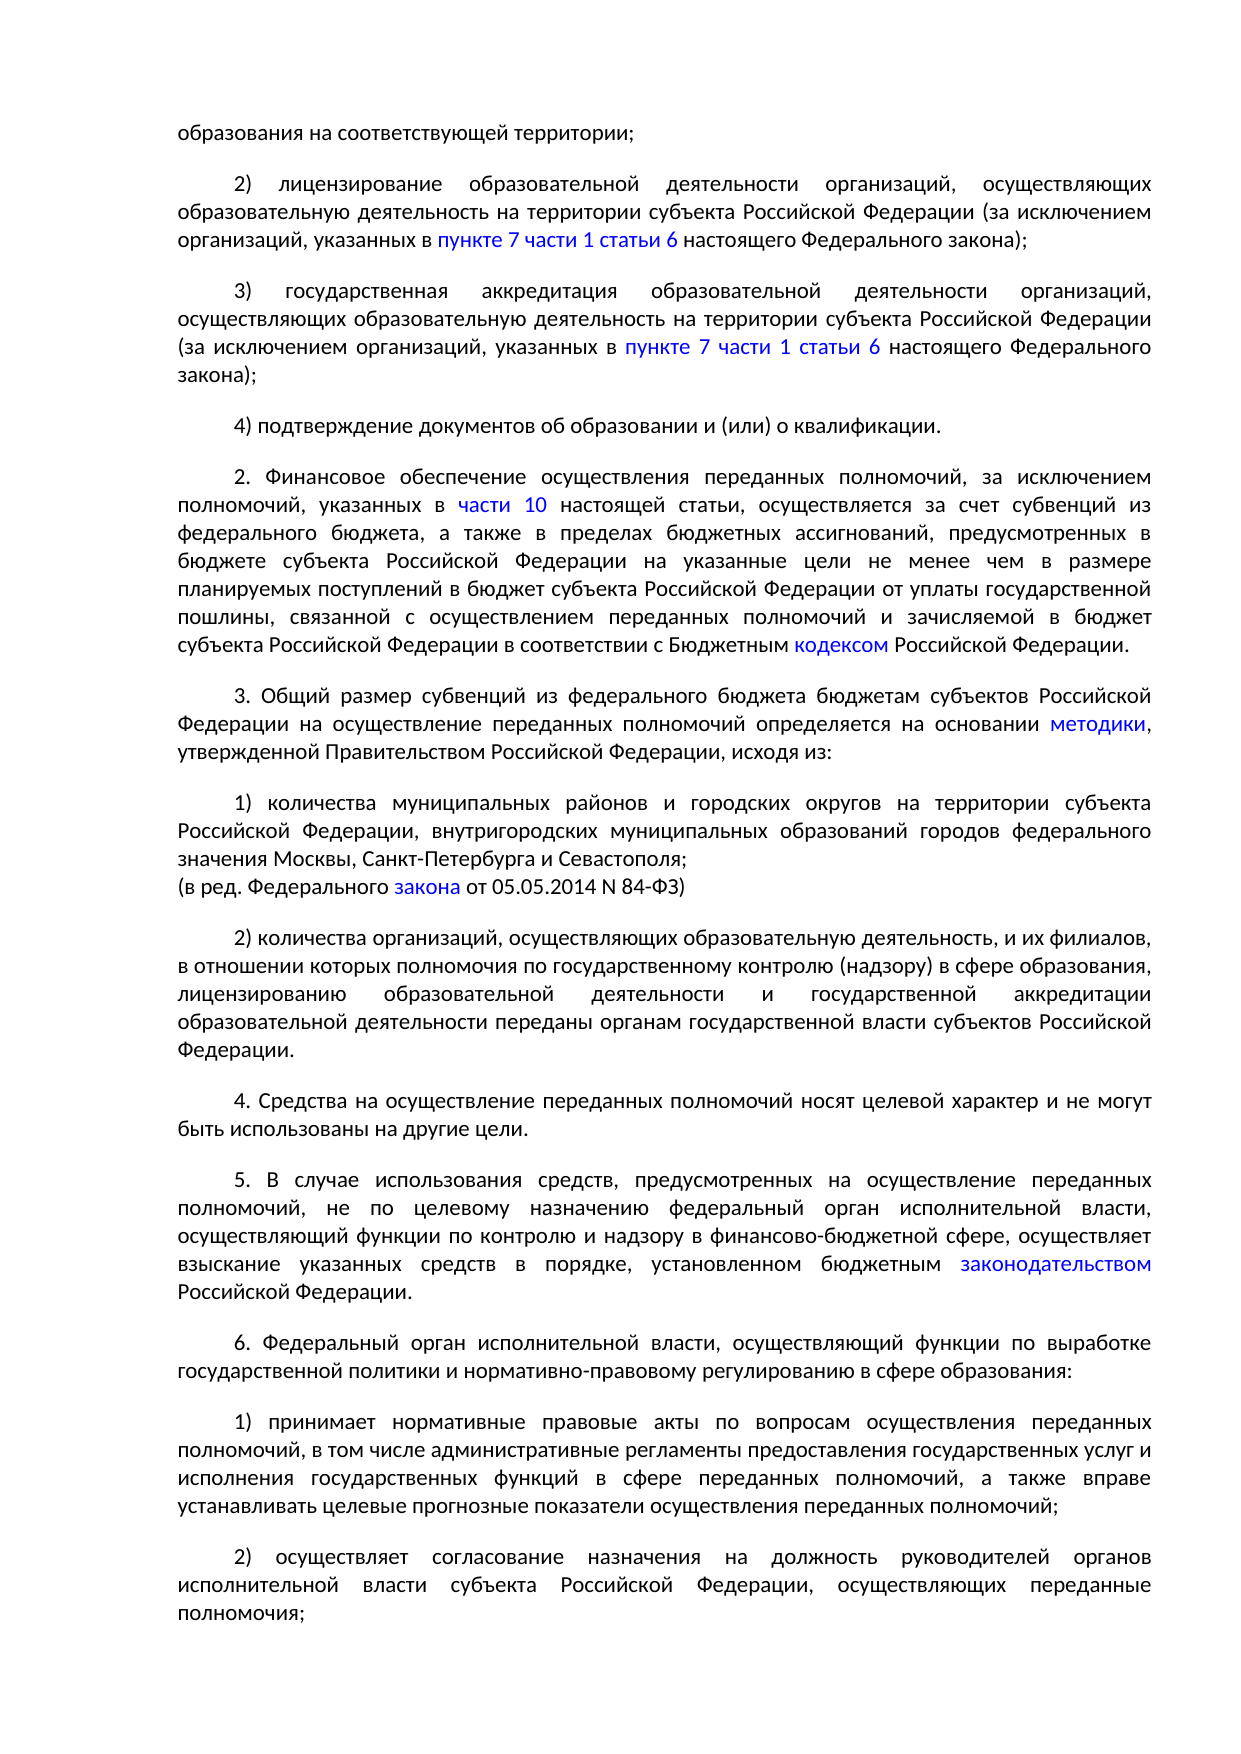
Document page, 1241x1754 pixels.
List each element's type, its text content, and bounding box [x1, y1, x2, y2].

text (в ред. Федерального закона от 05.05.2014 N 84-ФЗ) [177, 872, 1152, 900]
text 3. Общий размер субвенций из федерального бюджета бюджетам субъектов Российской Федерации на осуществление переданных полномочий определяется на основании методики, утвержденной Правительством Российской Федерации, исходя из: [177, 681, 1152, 765]
text 5. В случае использования средств, предусмотренных на осуществление переданных полномочий, не по целевому назначению федеральный орган исполнительной власти, осуществляющий функции по контролю и надзору в финансово-бюджетной сфере, осуществляет взыскание указанных средств в порядке, установленном бюджетным законодательством Российской Федерации. [177, 1165, 1152, 1305]
text 3) государственная аккредитация образовательной деятельности организаций, осуществляющих образовательную деятельность на территории субъекта Российской Федерации (за исключением организаций, указанных в пункте 7 части 1 статьи 6 настоящего Федерального закона); [177, 276, 1152, 388]
text 4) подтверждение документов об образовании и (или) о квалификации. [177, 411, 1152, 439]
text 2) лицензирование образовательной деятельности организаций, осуществляющих образовательную деятельность на территории субъекта Российской Федерации (за исключением организаций, указанных в пункте 7 части 1 статьи 6 настоящего Федерального закона); [177, 169, 1152, 253]
text 4. Средства на осуществление переданных полномочий носят целевой характер и не могут быть использованы на другие цели. [177, 1086, 1152, 1142]
text 6. Федеральный орган исполнительной власти, осуществляющий функции по выработке государственной политики и нормативно-правовому регулированию в сфере образования: [177, 1328, 1152, 1384]
text 2) количества организаций, осуществляющих образовательную деятельность, и их филиалов, в отношении которых полномочия по государственному контролю (надзору) в сфере образования, лицензированию образовательной деятельности и государственной аккредитации образовательной деятельности переданы органам государственной власти субъектов Российской Федерации. [177, 923, 1152, 1063]
text 2. Финансовое обеспечение осуществления переданных полномочий, за исключением полномочий, указанных в части 10 настоящей статьи, осуществляется за счет субвенций из федерального бюджета, а также в пределах бюджетных ассигнований, предусмотренных в бюджете субъекта Российской Федерации на указанные цели не менее чем в размере планируемых поступлений в бюджет субъекта Российской Федерации от уплаты государственной пошлины, связанной с осуществлением переданных полномочий и зачисляемой в бюджет субъекта Российской Федерации в соответствии с Бюджетным кодексом Российской Федерации. [177, 462, 1152, 658]
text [177, 118, 1152, 146]
text 1) количества муниципальных районов и городских округов на территории субъекта Российской Федерации, внутригородских муниципальных образований городов федерального значения Москвы, Санкт-Петербурга и Севастополя; [177, 788, 1152, 872]
text 1) принимает нормативные правовые акты по вопросам осуществления переданных полномочий, в том числе административные регламенты предоставления государственных услуг и исполнения государственных функций в сфере переданных полномочий, а также вправе устанавливать целевые прогнозные показатели осуществления переданных полномочий; [177, 1407, 1152, 1519]
text 2) осуществляет согласование назначения на должность руководителей органов исполнительной власти субъекта Российской Федерации, осуществляющих переданные полномочия; [177, 1542, 1152, 1626]
